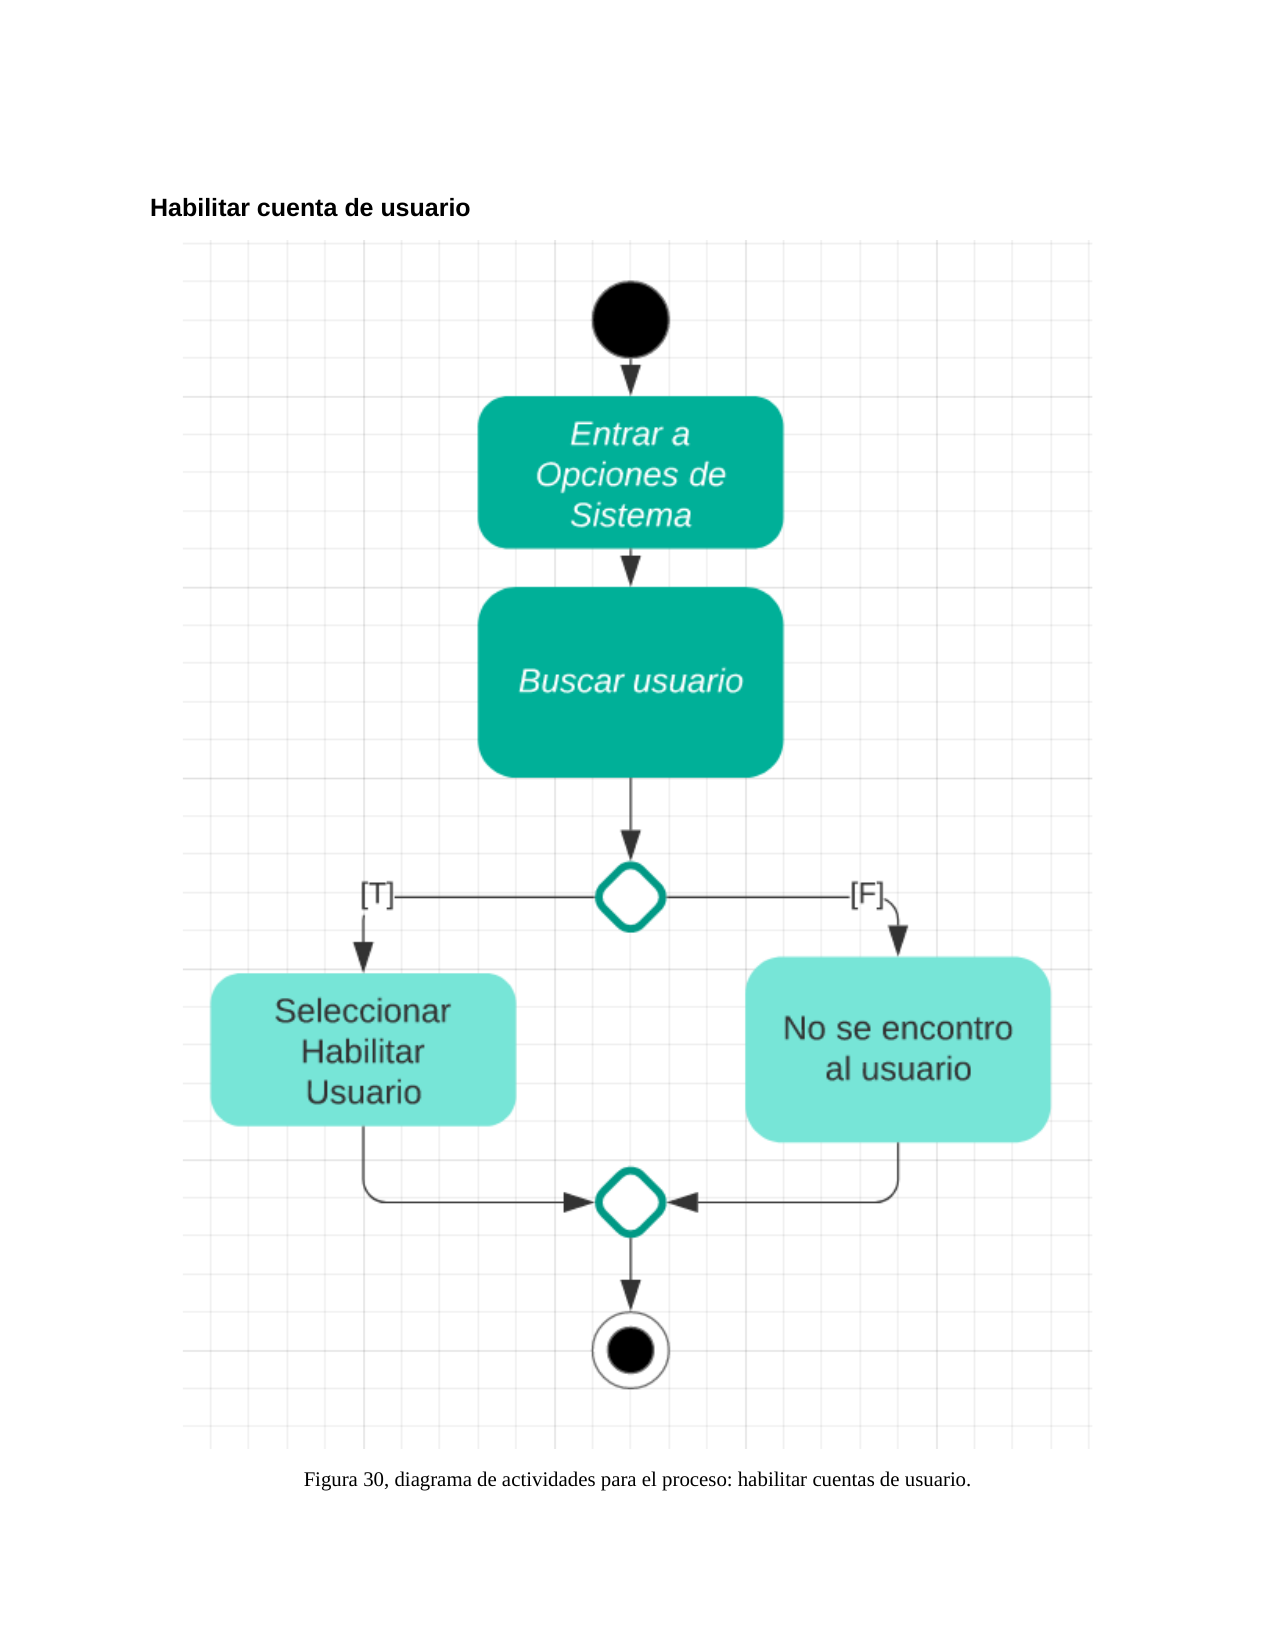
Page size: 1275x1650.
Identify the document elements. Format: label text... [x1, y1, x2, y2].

picture [182, 240, 1093, 1449]
text Figura 30, diagrama de actividades para el proceso: habilitar cuentas de usuario. [150, 1467, 1125, 1491]
text Habilitar cuenta de usuario [150, 193, 1125, 221]
